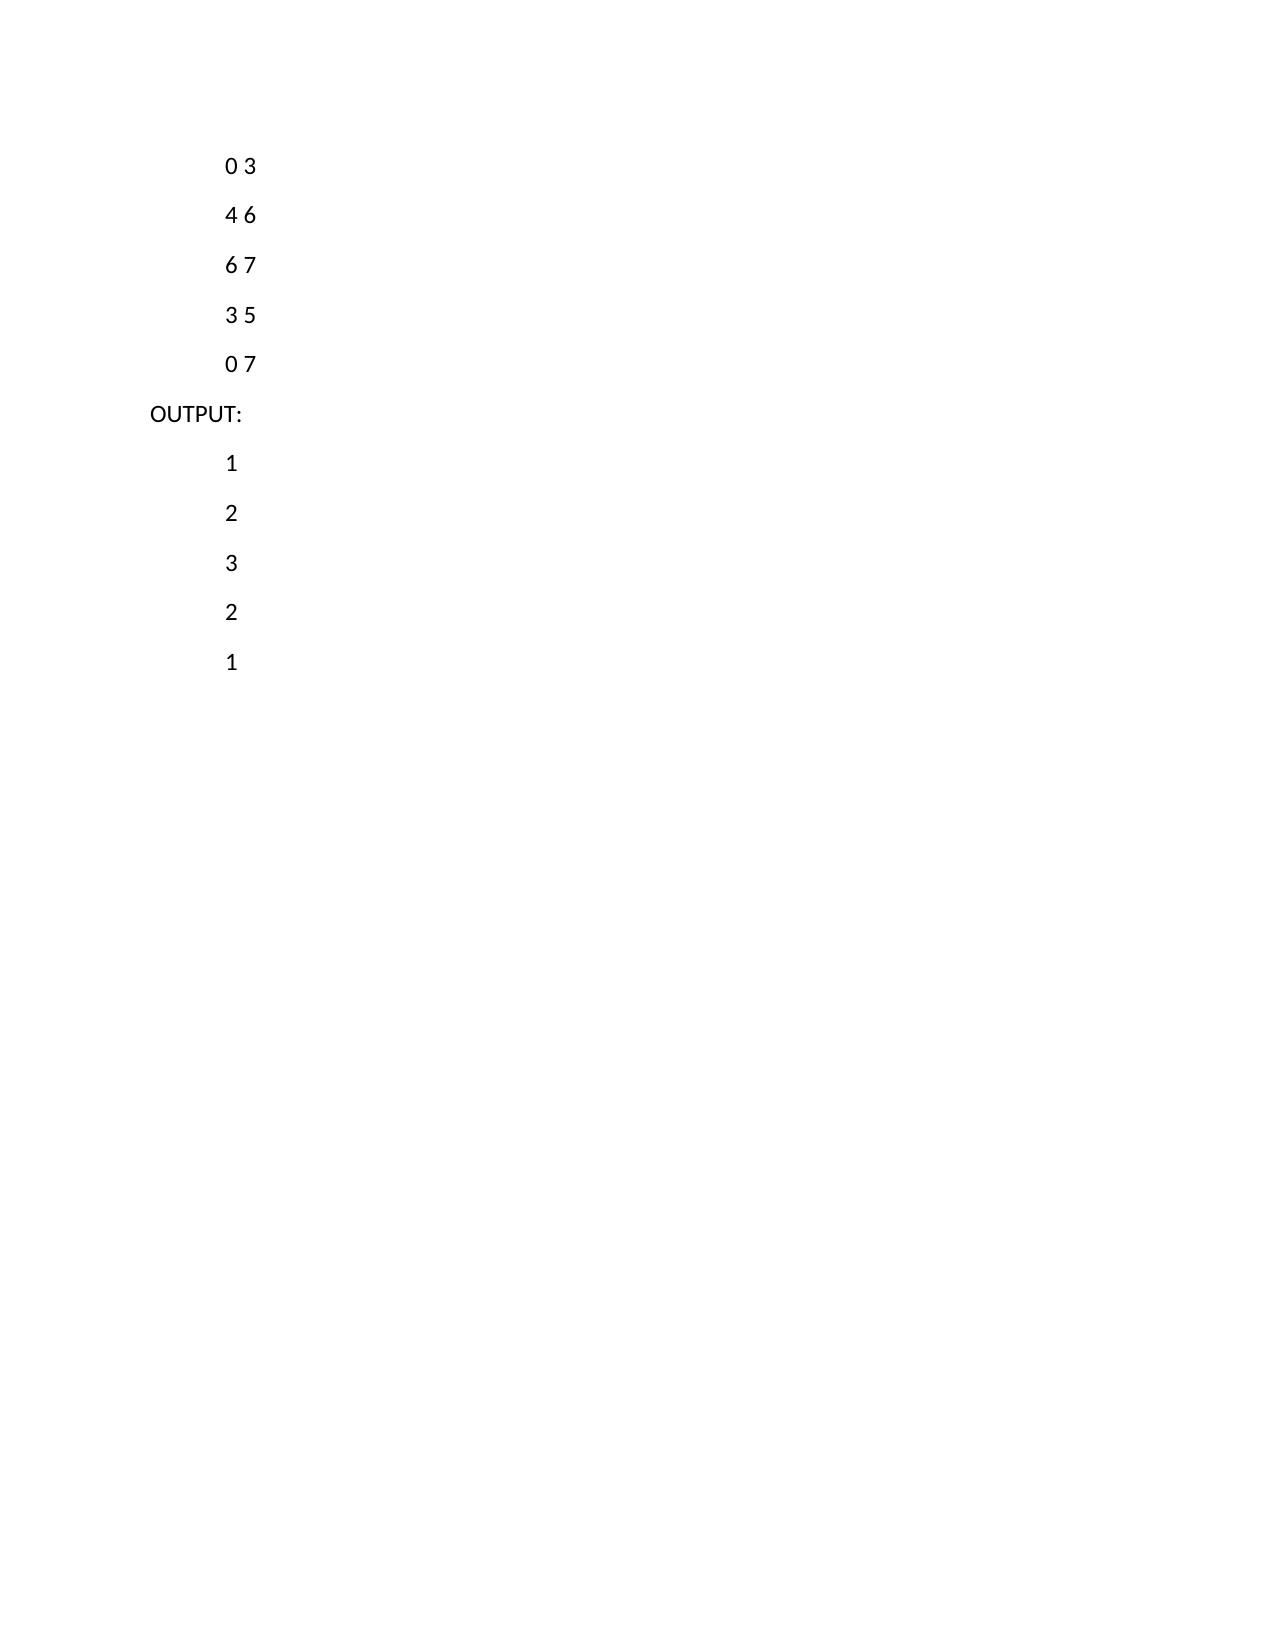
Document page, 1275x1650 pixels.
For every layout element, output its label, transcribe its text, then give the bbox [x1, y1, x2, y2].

text OUTPUT: [150, 398, 1125, 428]
text 1 [150, 447, 1125, 478]
text 1 [150, 646, 1125, 676]
text 0 7 [150, 348, 1125, 379]
text 6 7 [150, 249, 1125, 280]
text 3 5 [150, 299, 1125, 329]
text 3 [150, 547, 1125, 577]
text 4 6 [150, 199, 1125, 230]
text 2 [150, 596, 1125, 627]
text 2 [150, 497, 1125, 528]
text 0 3 [150, 150, 1125, 181]
